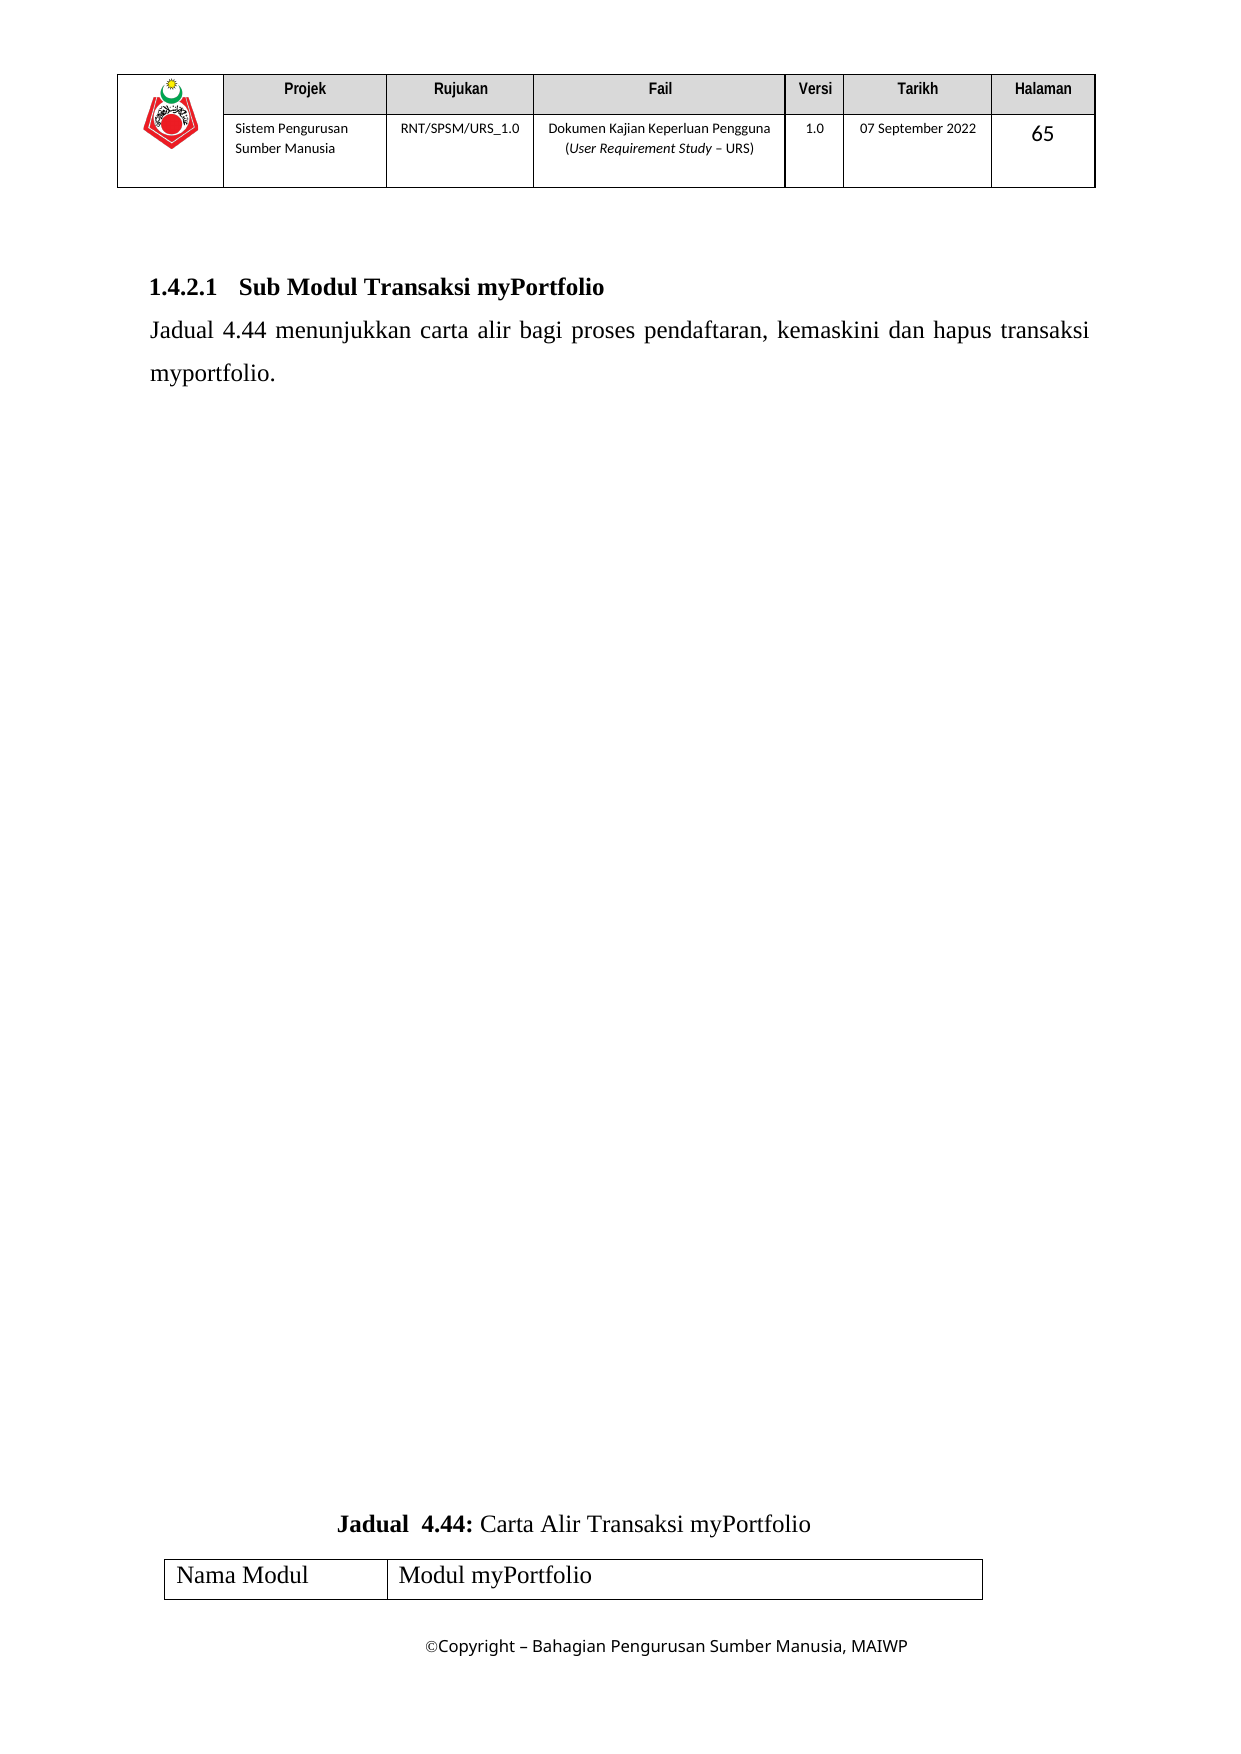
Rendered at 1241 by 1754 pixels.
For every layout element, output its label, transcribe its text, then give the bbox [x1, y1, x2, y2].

subtitle Sub Modul Transaksi myPortfolio [149, 272, 1090, 301]
table_cell Nama Modul [165, 1560, 387, 1599]
picture [143, 78, 199, 149]
text Jadual 4.44 menunjukkan carta alir bagi proses pendaftaran, kemaskini dan hapus transaksi myportfolio. [150, 315, 1090, 387]
table_header Jadual 4.44: Carta Alir Transaksi myPortfolio [165, 1510, 983, 1559]
table_cell Modul myPortfolio [388, 1560, 982, 1599]
